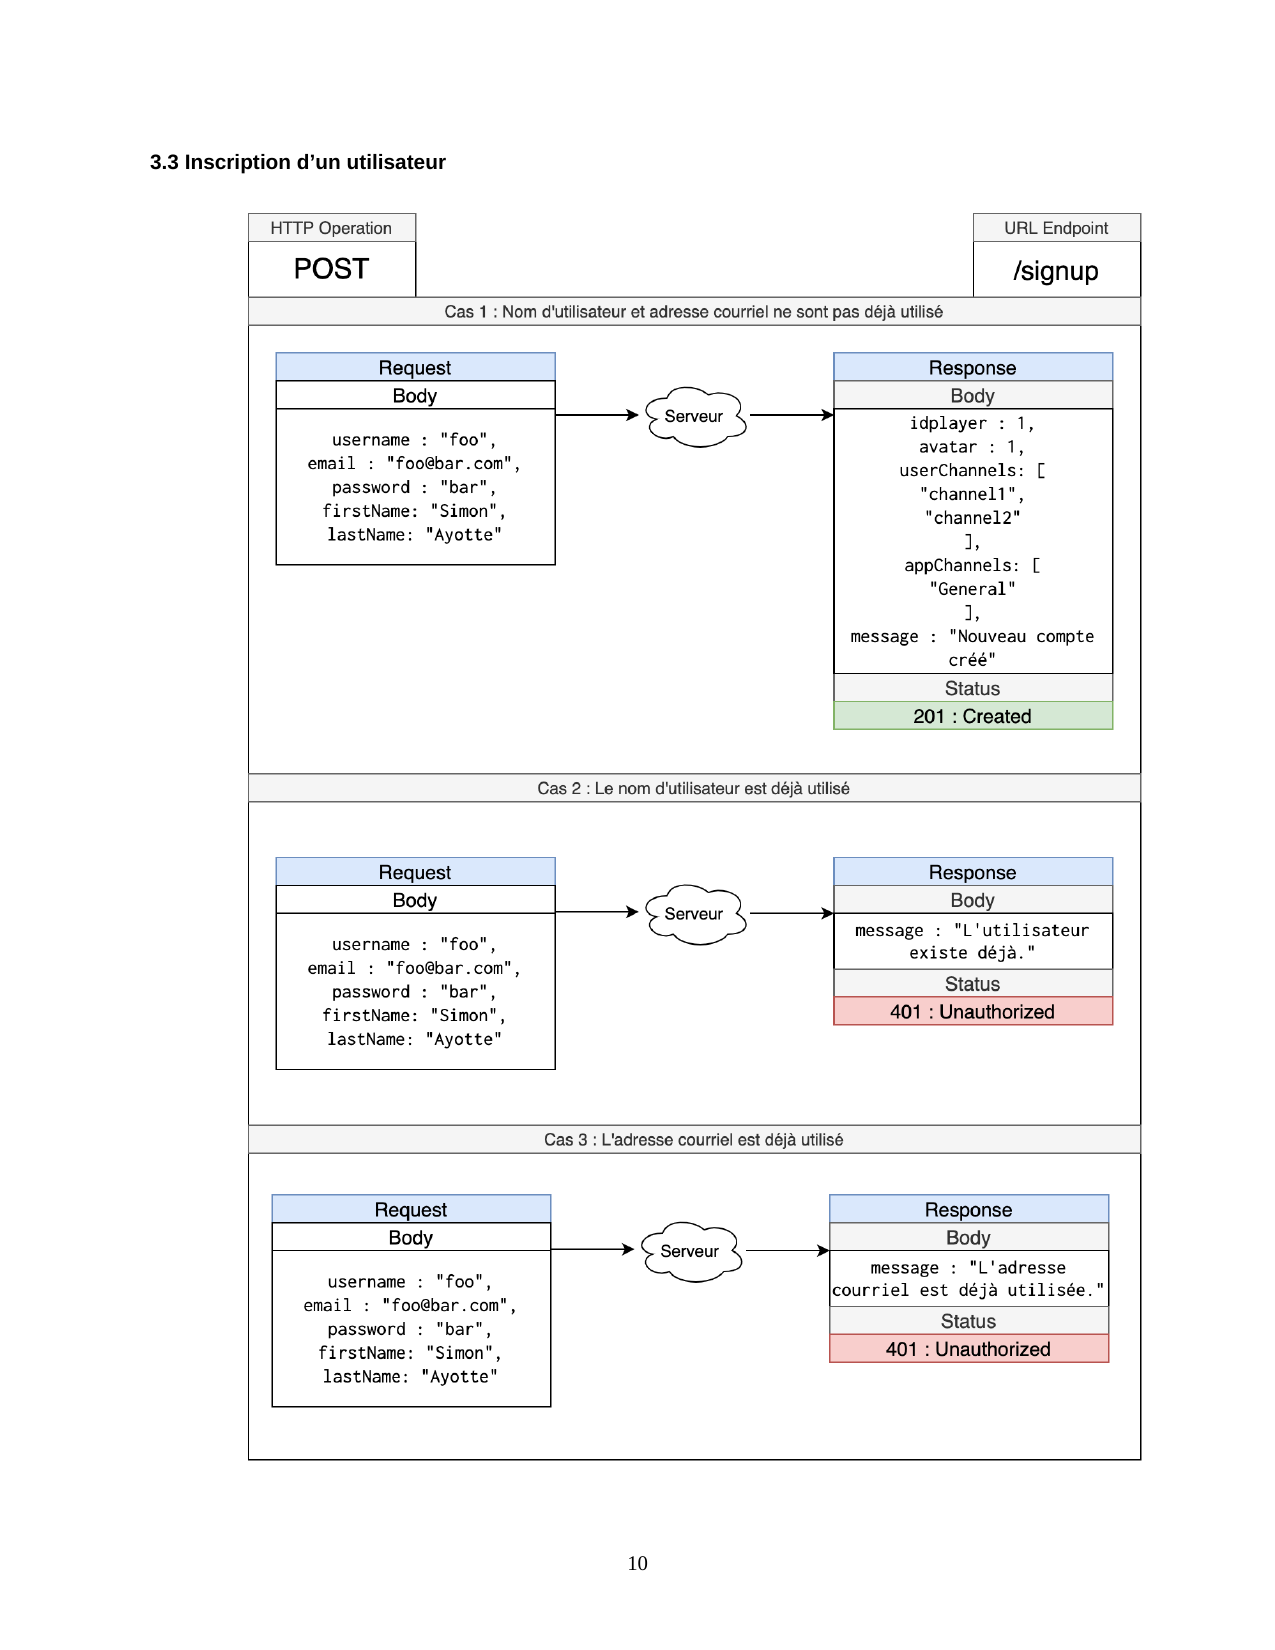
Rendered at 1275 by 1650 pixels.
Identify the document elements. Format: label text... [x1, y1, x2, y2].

picture [225, 186, 1162, 1481]
subtitle 3.3 Inscription d’un utilisateur [150, 150, 1125, 174]
